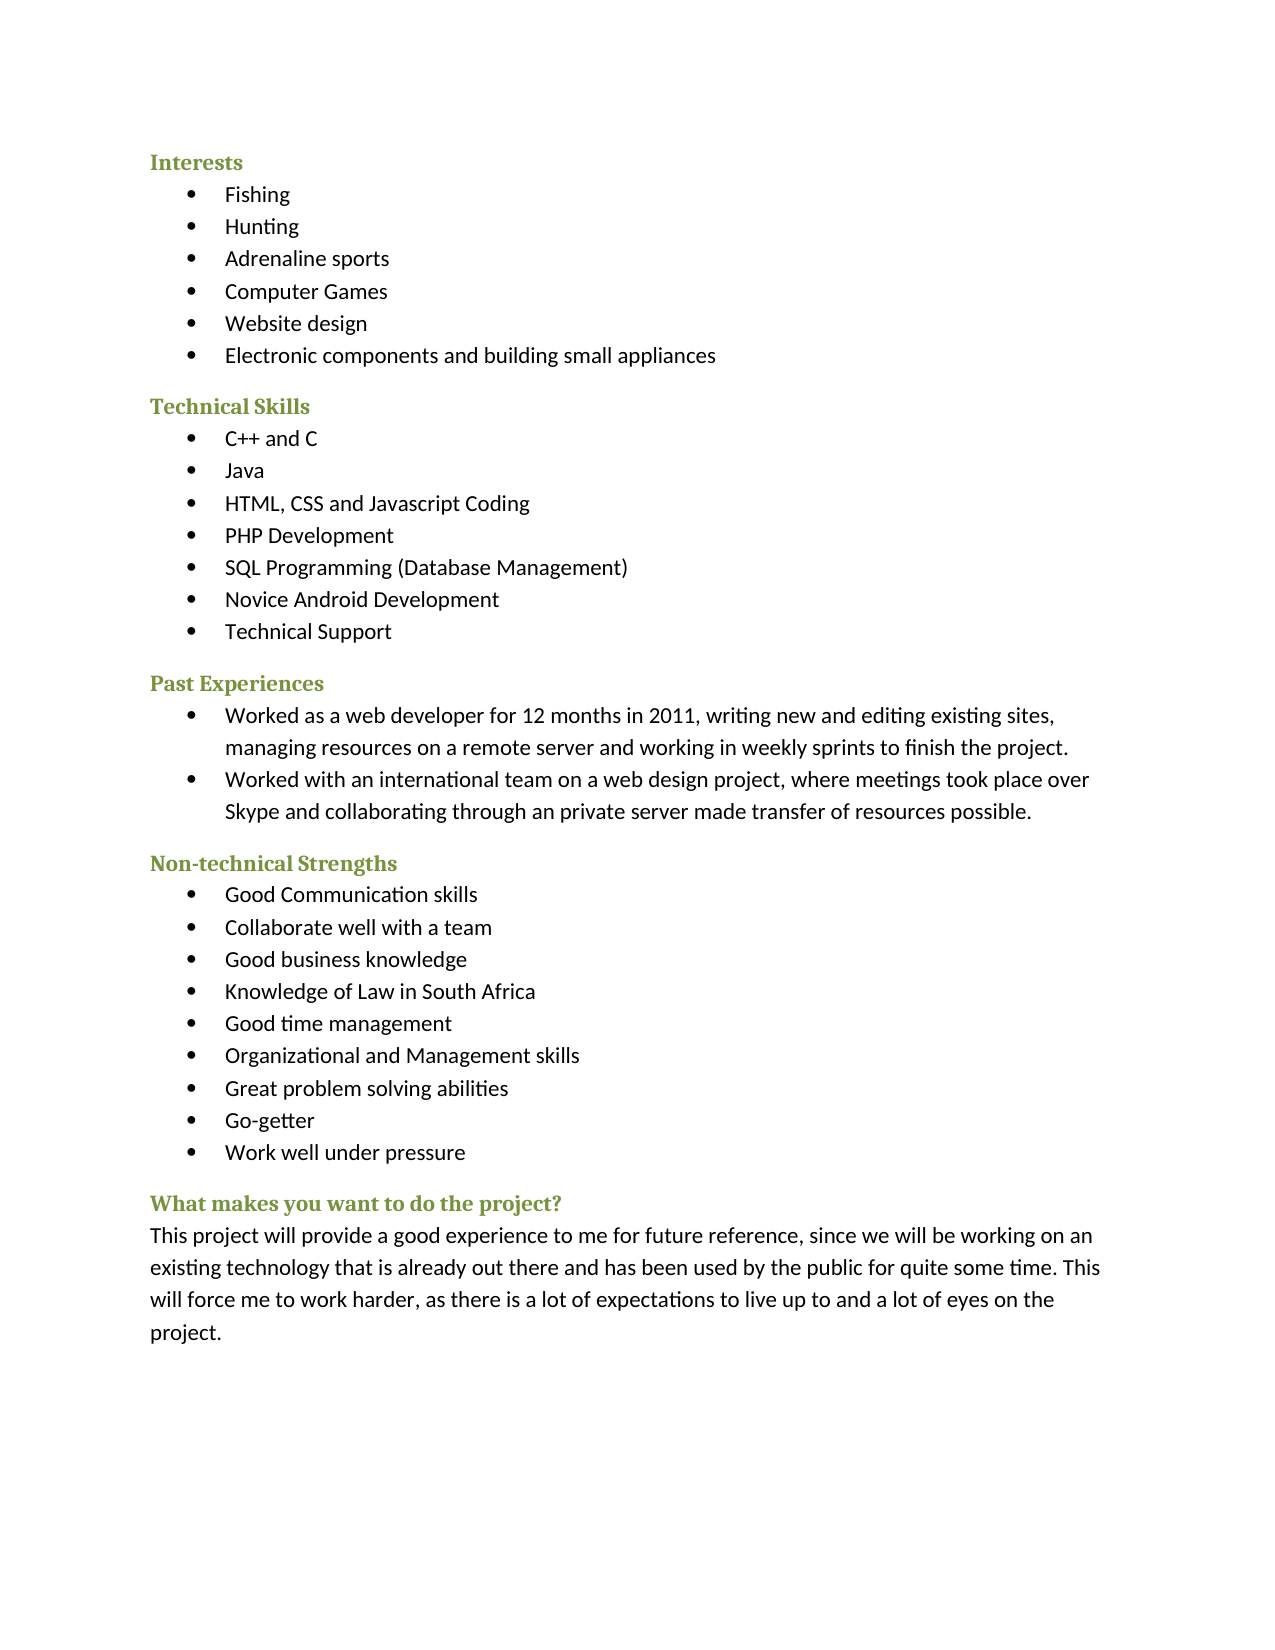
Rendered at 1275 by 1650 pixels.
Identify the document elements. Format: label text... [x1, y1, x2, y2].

list Collaborate well with a team [187, 913, 1125, 941]
subtitle Non-technical Strengths [150, 850, 1125, 877]
list Java [187, 457, 1125, 484]
subtitle Interests [150, 150, 1125, 176]
list Worked as a web developer for 12 months in 2011, writing new and editing existing sites, managing resources on a remote server and working in weekly sprints to finish the project. [187, 701, 1125, 761]
list HTML, CSS and Javascript Coding [187, 489, 1125, 517]
list Knowledge of Law in South Africa [187, 977, 1125, 1005]
subtitle Past Experiences [150, 671, 1125, 697]
list Computer Games [187, 277, 1125, 305]
list Fishing [187, 180, 1125, 208]
subtitle What makes you want to do the project? [150, 1191, 1125, 1217]
list Good Communication skills [187, 881, 1125, 908]
list Website design [187, 309, 1125, 337]
list Go-getter [187, 1106, 1125, 1134]
list Worked with an international team on a web design project, where meetings took place over Skype and collaborating through an private server made transfer of resources possible. [187, 765, 1125, 825]
list PHP Development [187, 521, 1125, 549]
list Adrenaline sports [187, 244, 1125, 273]
list C++ and C [187, 424, 1125, 452]
list Good time management [187, 1009, 1125, 1037]
list Hunting [187, 212, 1125, 240]
text This project will provide a good experience to me for future reference, since we will be working on an existing technology that is already out there and has been used by the public for quite some time. This will force me to work harder, as there is a lot of expectations to live up to and a lot of eyes on the project. [150, 1221, 1125, 1346]
list Electronic components and building small appliances [187, 341, 1125, 369]
list Work well under pressure [187, 1138, 1125, 1166]
list SQL Programming (Database Management) [187, 553, 1125, 581]
list Technical Support [187, 617, 1125, 646]
list Great problem solving abilities [187, 1074, 1125, 1102]
list Good business knowledge [187, 945, 1125, 973]
list Organizational and Management skills [187, 1041, 1125, 1069]
subtitle Technical Skills [150, 394, 1125, 421]
list Novice Android Development [187, 585, 1125, 613]
